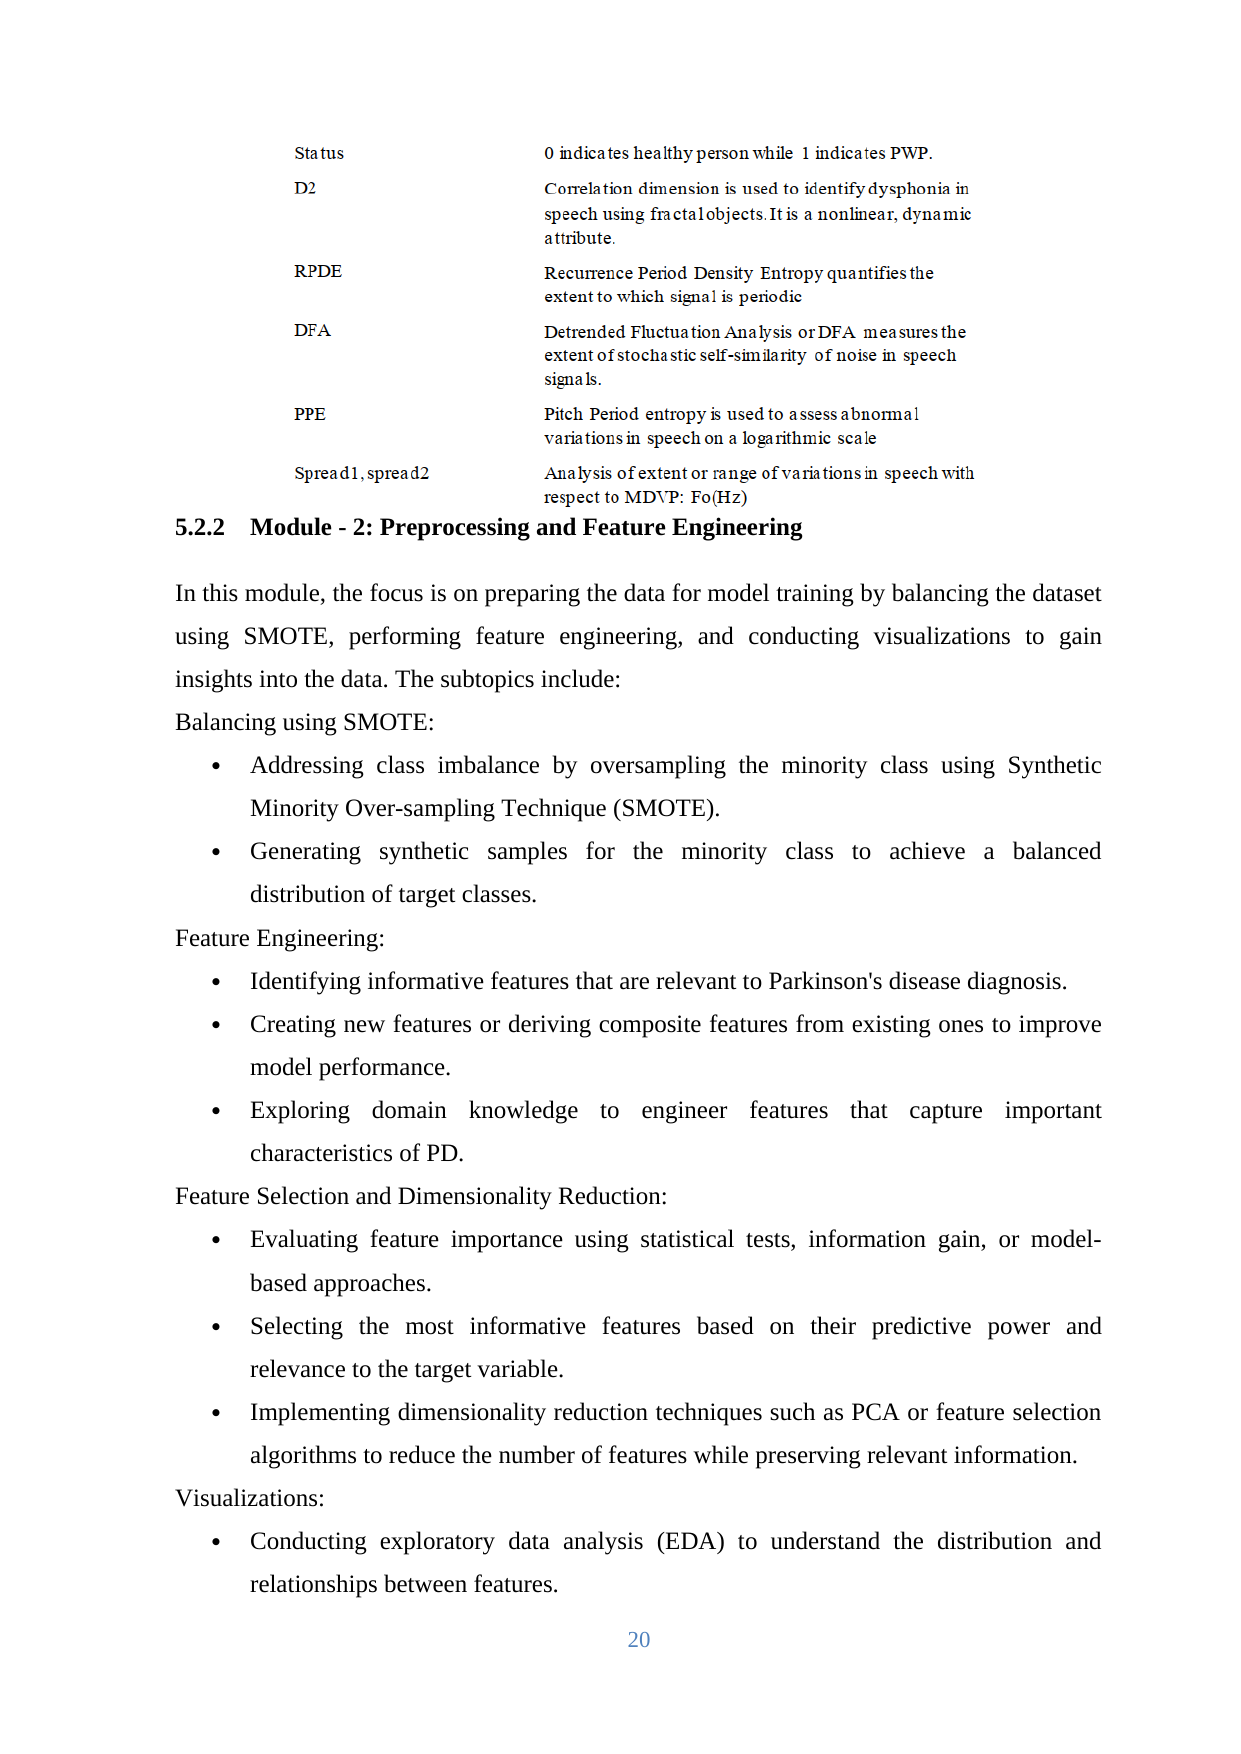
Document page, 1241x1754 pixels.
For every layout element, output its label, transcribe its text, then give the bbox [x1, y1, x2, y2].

list Selecting the most informative features based on their predictive power and relevance to the target variable. [212, 1311, 1103, 1383]
list Exploring domain knowledge to engineer features that capture important characteristics of PD. [212, 1095, 1103, 1167]
text Balancing using SMOTE: [175, 707, 1103, 736]
picture [260, 141, 1018, 508]
list Evaluating feature importance using statistical tests, information gain, or model-based approaches. [212, 1224, 1103, 1296]
list Generating synthetic samples for the minority class to achieve a balanced distribution of target classes. [212, 836, 1103, 908]
text Visualizations: [175, 1483, 1103, 1512]
list Implementing dimensionality reduction techniques such as PCA or feature selection algorithms to reduce the number of features while preserving relevant information. [212, 1397, 1103, 1469]
list Addressing class imbalance by oversampling the minority class using Synthetic Minority Over-sampling Technique (SMOTE). [212, 750, 1103, 822]
text Feature Selection and Dimensionality Reduction: [175, 1181, 1103, 1210]
list Creating new features or deriving composite features from existing ones to improve model performance. [212, 1009, 1103, 1081]
list Identifying informative features that are relevant to Parkinson's disease diagnosis. [212, 966, 1103, 994]
text In this module, the focus is on preparing the data for model training by balancing the dataset using SMOTE, performing feature engineering, and conducting visualizations to gain insights into the data. The subtopics include: [175, 578, 1103, 693]
list Module - 2: Preprocessing and Feature Engineering [175, 512, 1103, 540]
text Feature Engineering: [175, 923, 1103, 951]
list Conducting exploratory data analysis (EDA) to understand the distribution and relationships between features. [212, 1526, 1103, 1598]
